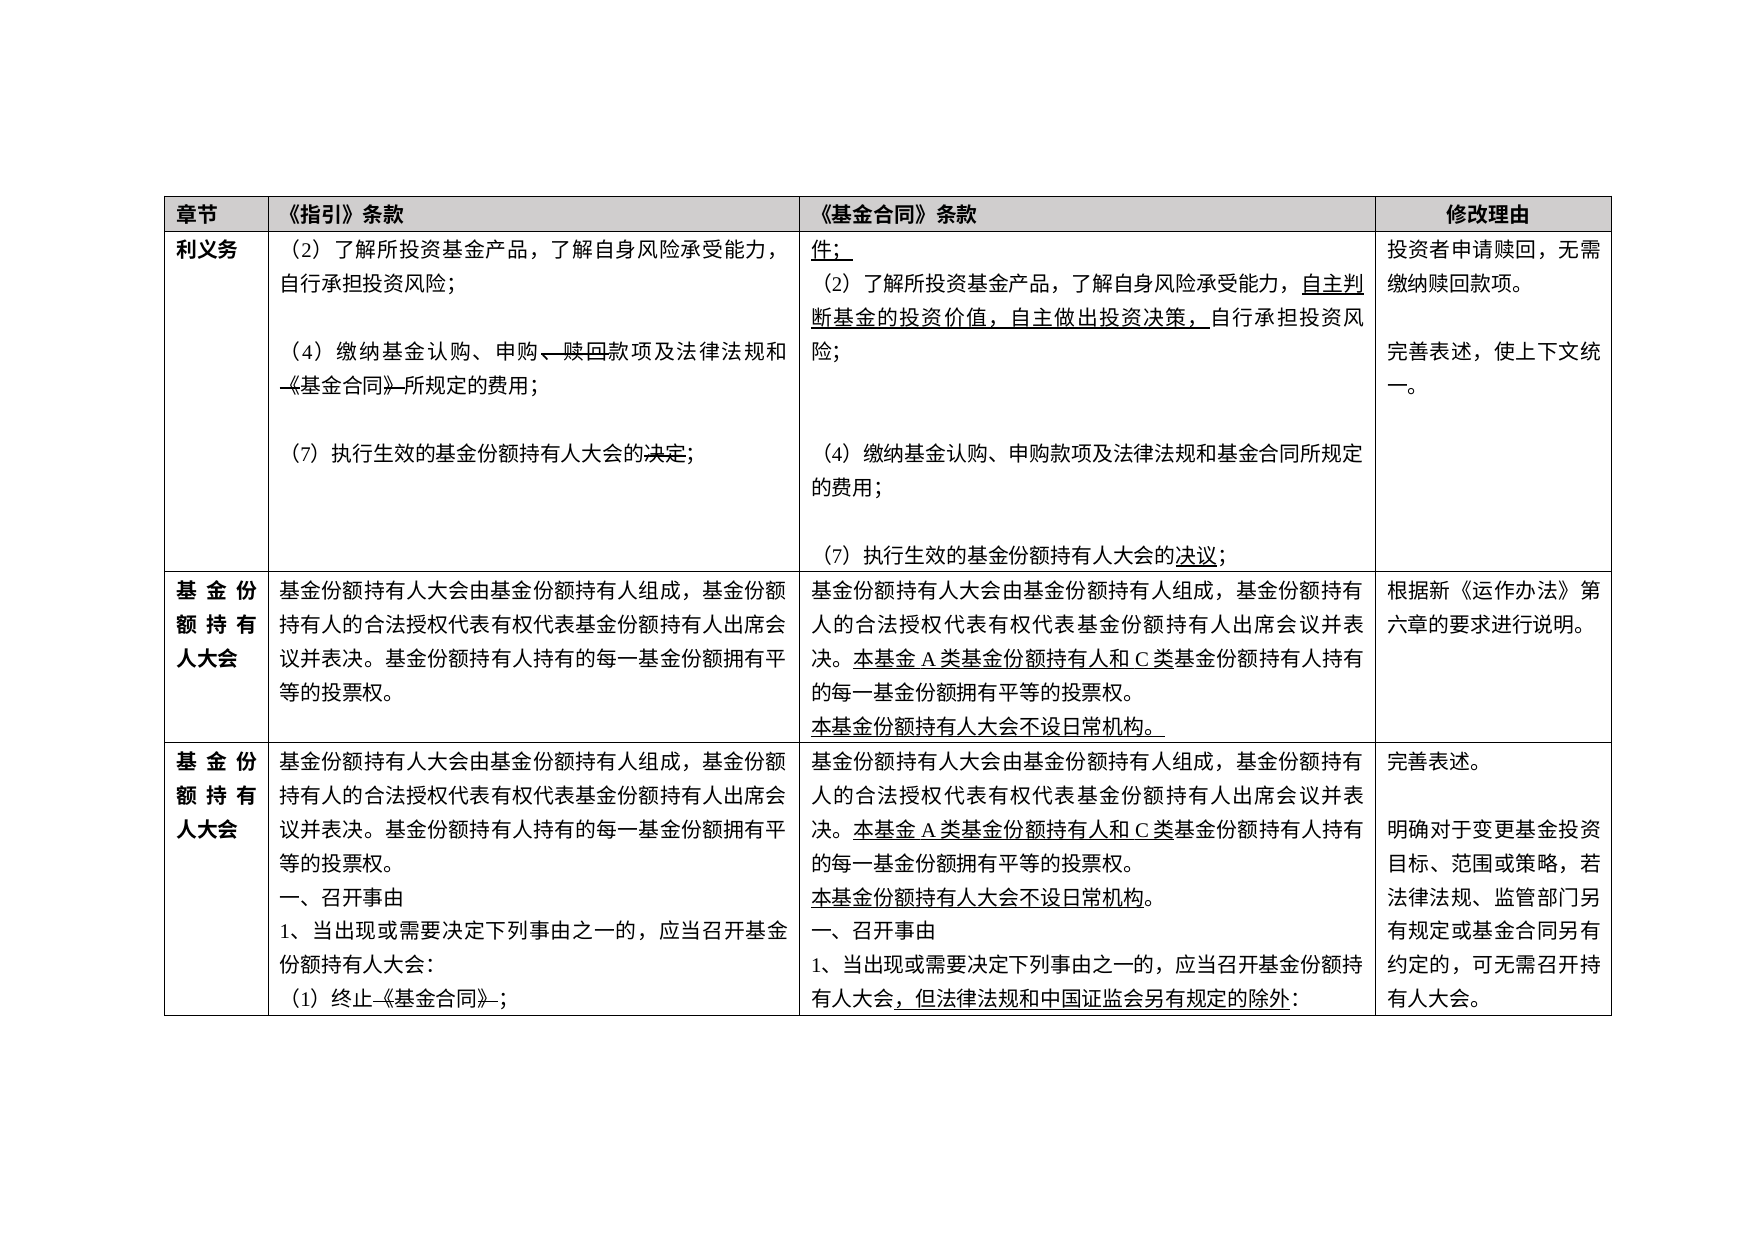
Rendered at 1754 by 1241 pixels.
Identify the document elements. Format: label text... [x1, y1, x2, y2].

table_cell 基金份额持有人大会 [165, 743, 268, 1015]
table_cell 基金份额持有人大会 [165, 572, 268, 742]
table_header 章节 [165, 197, 268, 231]
table_header 修改理由 [1376, 197, 1611, 231]
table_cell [800, 743, 1375, 1015]
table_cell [1376, 232, 1611, 571]
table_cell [269, 232, 799, 571]
table_cell 基金合同当事人及权利义务 [165, 232, 268, 571]
table_cell 根据新《运作办法》第六章的要求进行说明。 [1376, 572, 1611, 742]
table_cell 基金份额持有人大会由基金份额持有人组成，基金份额持有人的合法授权代表有权代表基金份额持有人出席会议并表决。本基金A类基金份额持有人和C类基金份额持有人持有的每一基金份额拥有平等的投票权。 本基金份额持有人大会不设日常机构。 [800, 572, 1375, 742]
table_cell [800, 232, 1375, 571]
table_header 《基金合同》条款 [800, 197, 1375, 231]
table_header 《指引》条款 [269, 197, 799, 231]
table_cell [269, 743, 799, 1015]
table_cell 基金份额持有人大会由基金份额持有人组成，基金份额持有人的合法授权代表有权代表基金份额持有人出席会议并表决。基金份额持有人持有的每一基金份额拥有平等的投票权。 [269, 572, 799, 742]
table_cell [1376, 743, 1611, 1015]
